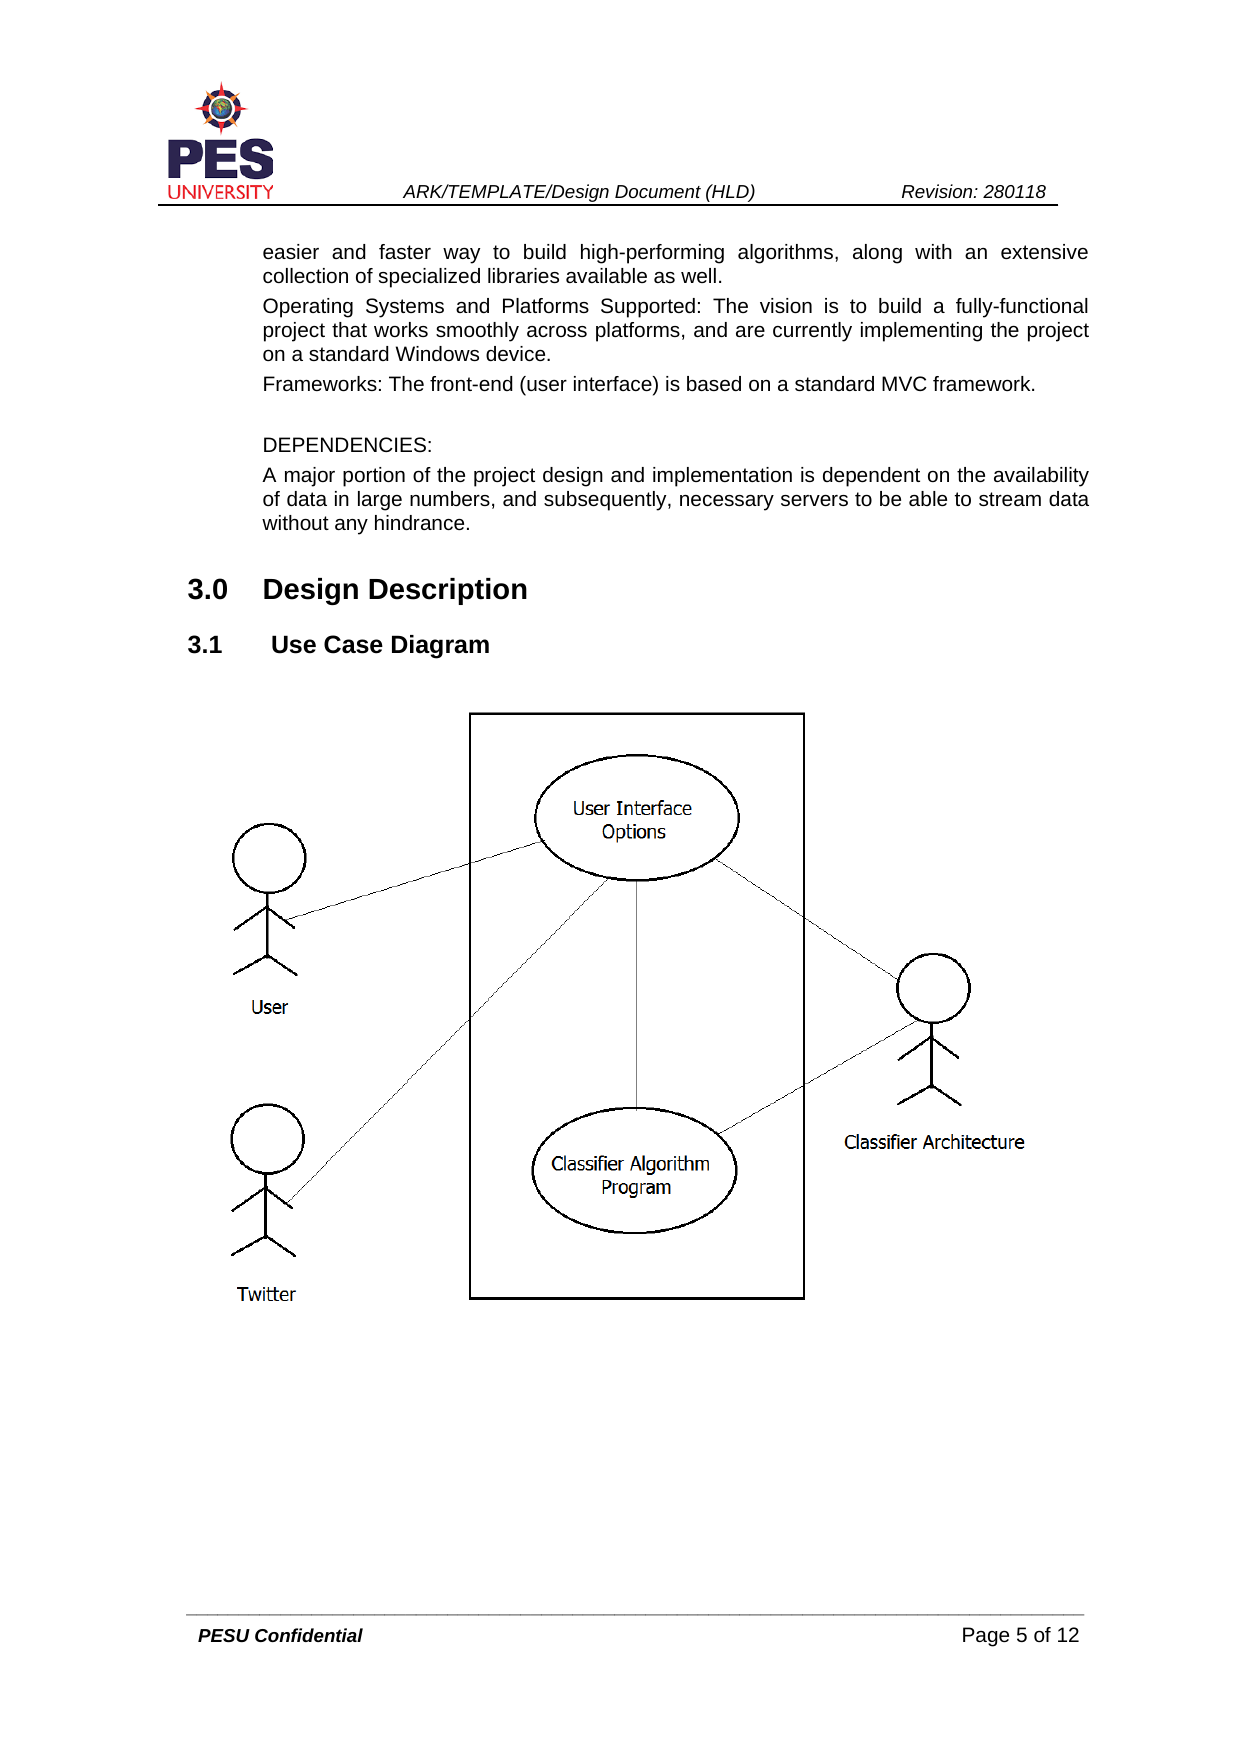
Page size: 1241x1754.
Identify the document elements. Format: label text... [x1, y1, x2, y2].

text A major portion of the project design and implementation is dependent on the availability of data in large numbers, and subsequently, necessary servers to be able to stream data without any hindrance. [262, 463, 1090, 534]
subtitle 3.1 Use Case Diagram [187, 631, 1090, 659]
picture [168, 81, 273, 199]
text Operating Systems and Platforms Supported: The vision is to build a fully-functional project that works smoothly across platforms, and are currently implementing the project on a standard Windows device. [262, 294, 1090, 366]
picture [187, 684, 1091, 1339]
text Frameworks: The front-end (user interface) is based on a standard MVC framework. [262, 372, 1090, 396]
text DEPENDENCIES: [262, 432, 1090, 456]
subtitle Design Description [187, 572, 1090, 606]
